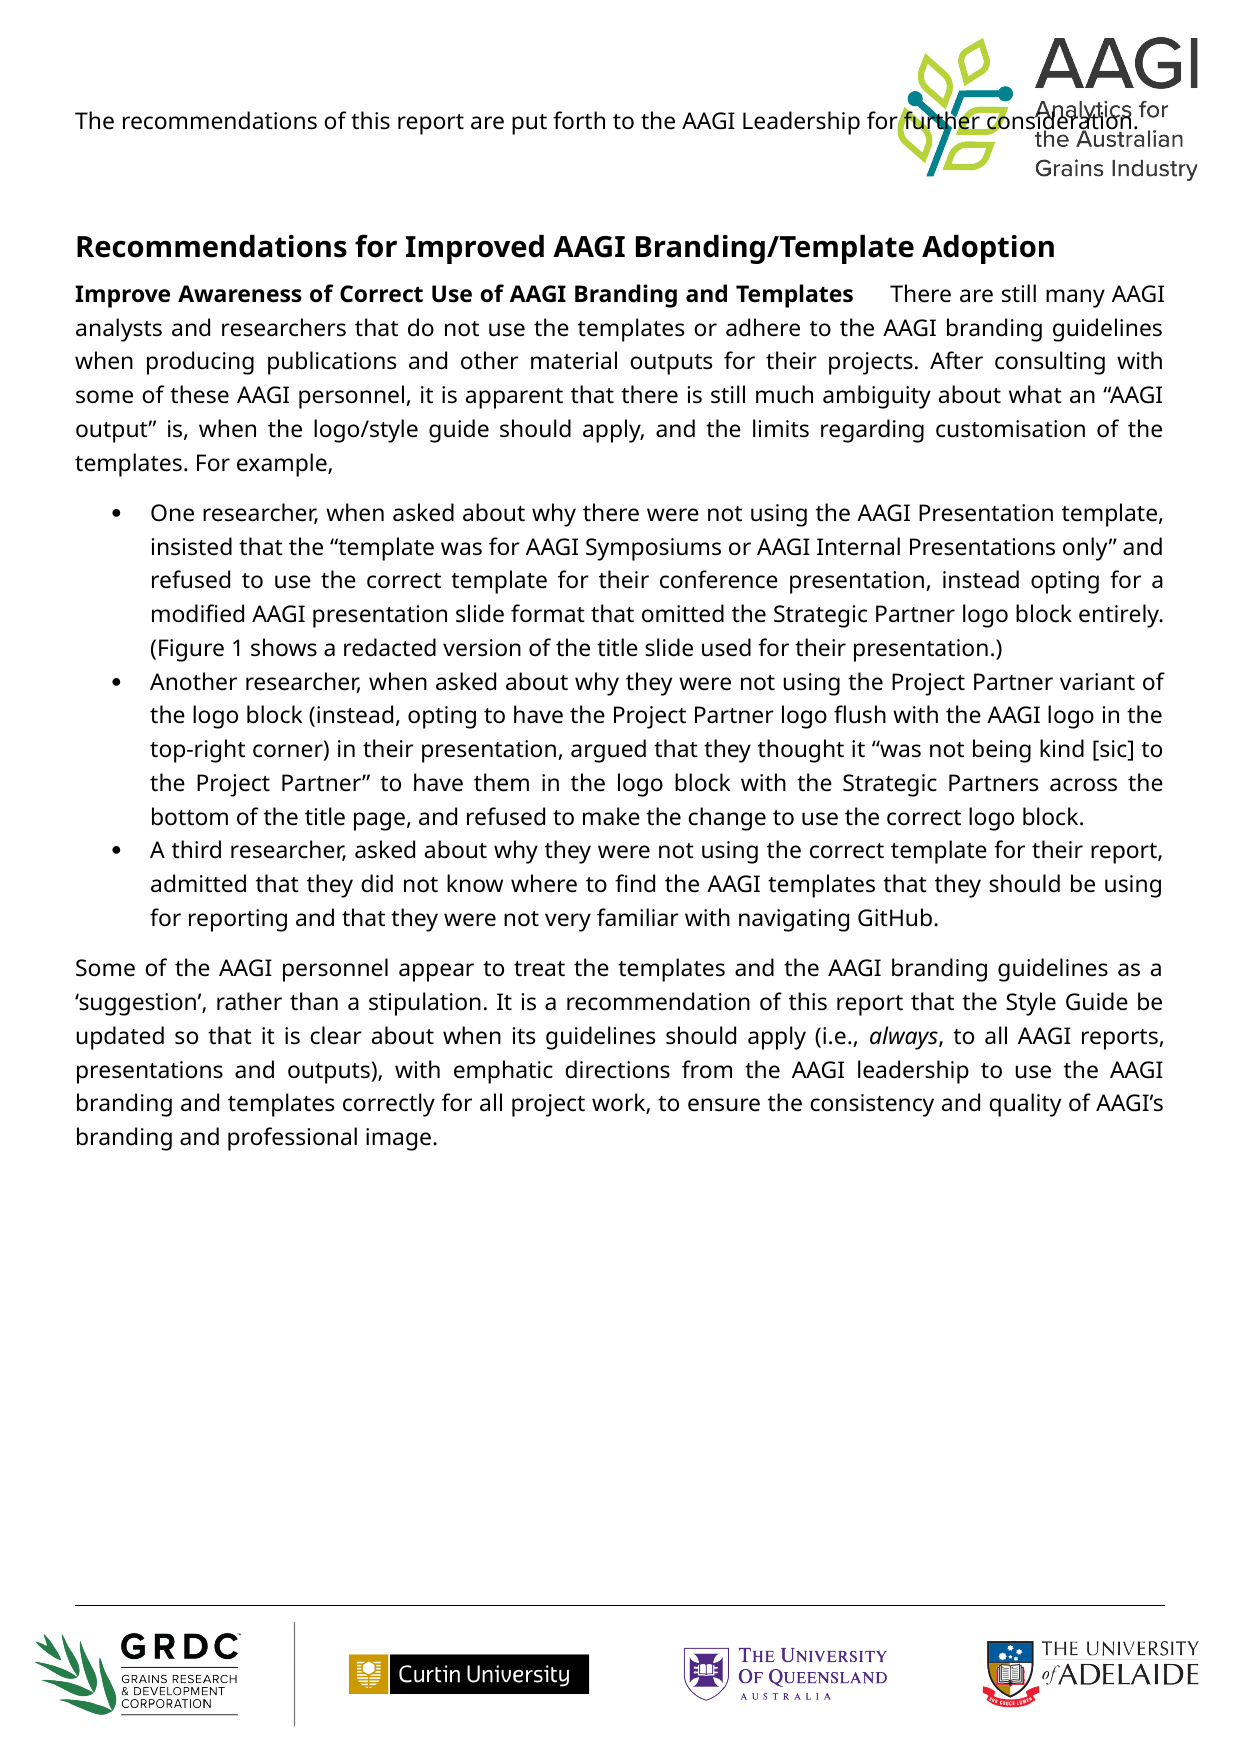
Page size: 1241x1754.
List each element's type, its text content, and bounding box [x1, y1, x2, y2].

list Another researcher, when asked about why they were not using the Project Partner variant of the logo block (instead, opting to have the Project Partner logo flush with the AAGI logo in the top-right corner) in their presentation, argued that they thought it “was not being kind [sic] to the Project Partner” to have them in the logo block with the Strategic Partners across the bottom of the title page, and refused to make the change to use the correct logo block. [112, 666, 1165, 832]
text Improve Awareness of Correct Use of AAGI Branding and Templates There are still many AAGI analysts and researchers that do not use the templates or adhere to the AAGI branding guidelines when producing publications and other material outputs for their projects. After consulting with some of these AAGI personnel, it is apparent that there is still much ambiguity about what an “AAGI output” is, when the logo/style guide should apply, and the limits regarding customisation of the templates. For example, [75, 278, 1165, 478]
list A third researcher, asked about why they were not using the correct template for their report, admitted that they did not know where to find the AAGI templates that they should be using for reporting and that they were not very familiar with navigating GitHub. [112, 834, 1165, 933]
text Some of the AAGI personnel appear to treat the templates and the AAGI branding guidelines as a ‘suggestion’, rather than a stipulation. It is a recommendation of this report that the Style Guide be updated so that it is clear about when its guidelines should apply (i.e., always, to all AAGI reports, presentations and outputs), with emphatic directions from the AAGI leadership to use the AAGI branding and templates correctly for all project work, to ensure the consistency and quality of AAGI’s branding and professional image. [75, 952, 1165, 1152]
subtitle Recommendations for Improved AAGI Branding/Template Adoption [75, 227, 1165, 266]
picture [0, 1585, 1241, 1754]
picture [897, 37, 1198, 181]
list One researcher, when asked about why there were not using the AAGI Presentation template, insisted that the “template was for AAGI Symposiums or AAGI Internal Presentations only” and refused to use the correct template for their conference presentation, instead opting for a modified AAGI presentation slide format that omitted the Strategic Partner logo block entirely. (Figure 1 shows a redacted version of the title slide used for their presentation.) [112, 497, 1165, 663]
text The recommendations of this report are put forth to the AAGI Leadership for further consideration. [75, 105, 1165, 136]
